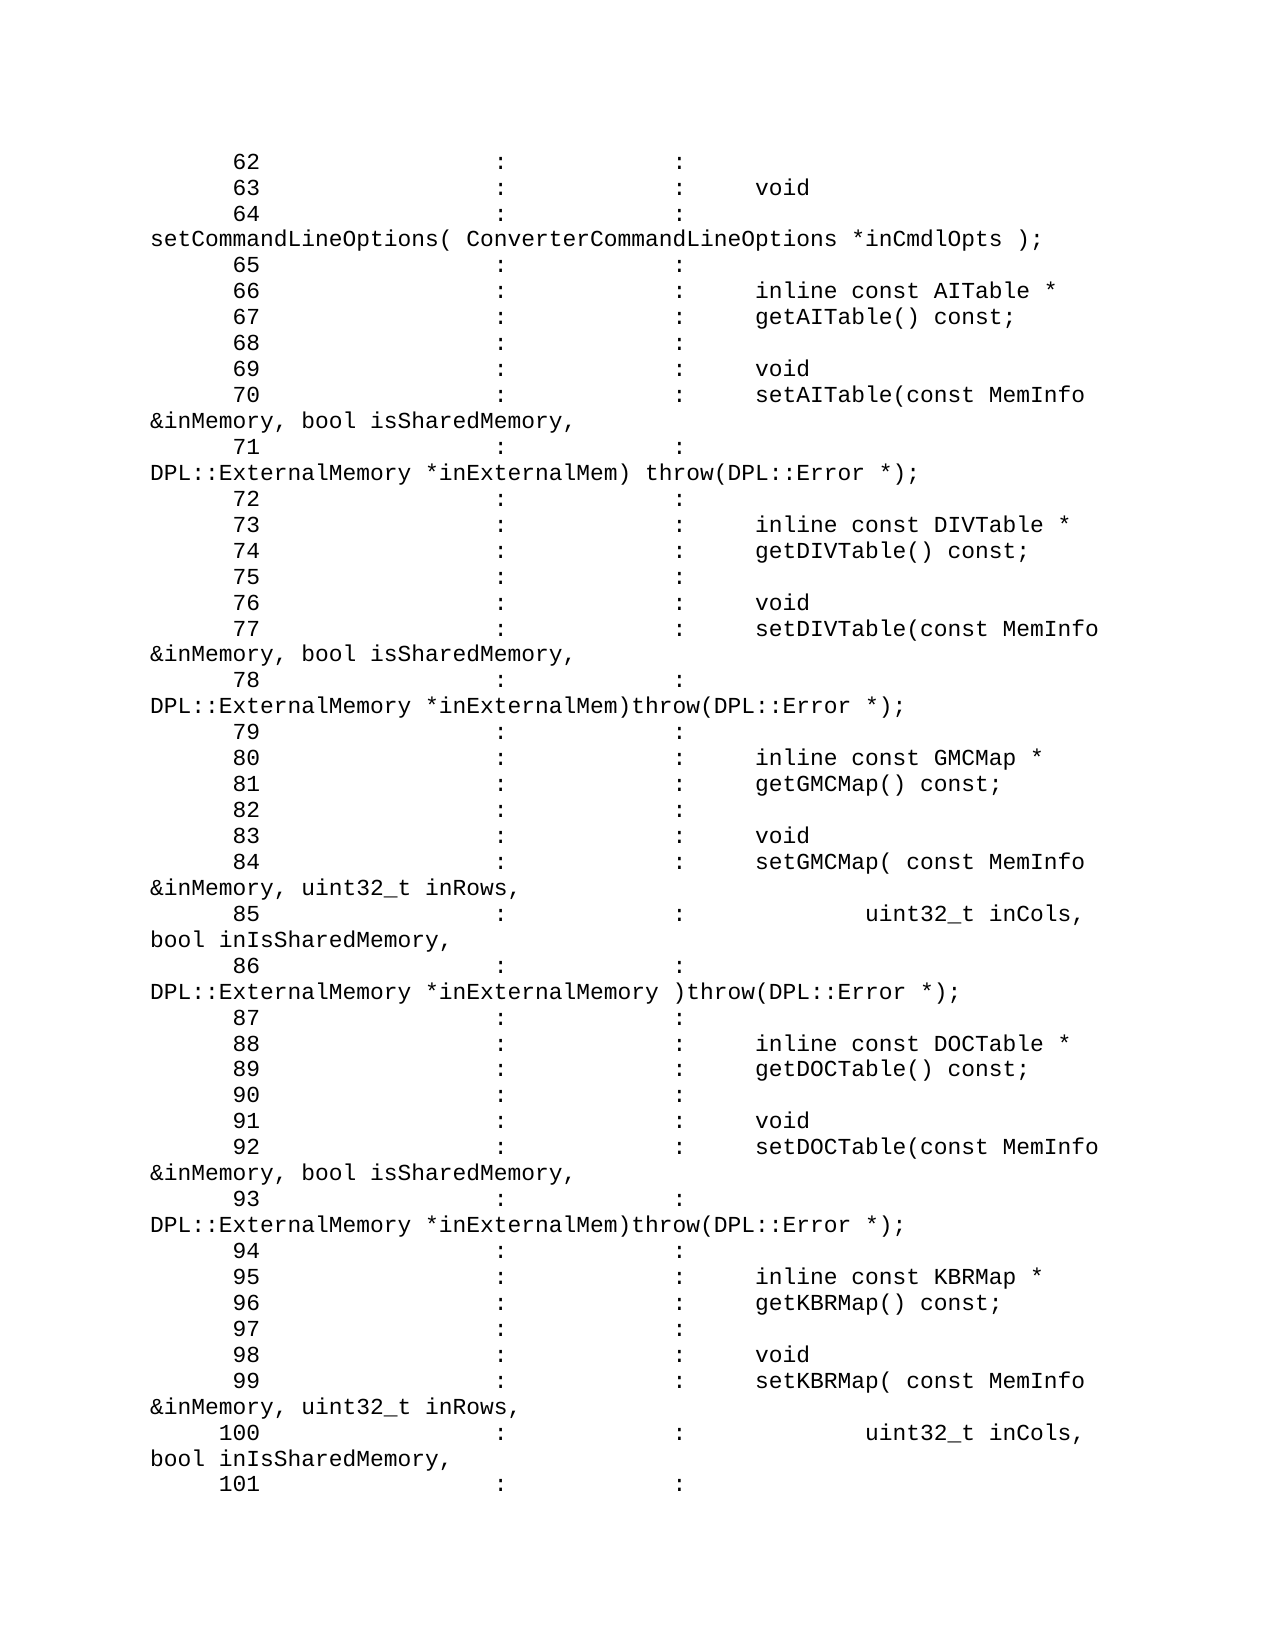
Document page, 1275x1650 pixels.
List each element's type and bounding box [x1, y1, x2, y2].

table_cell [150, 150, 1125, 1499]
